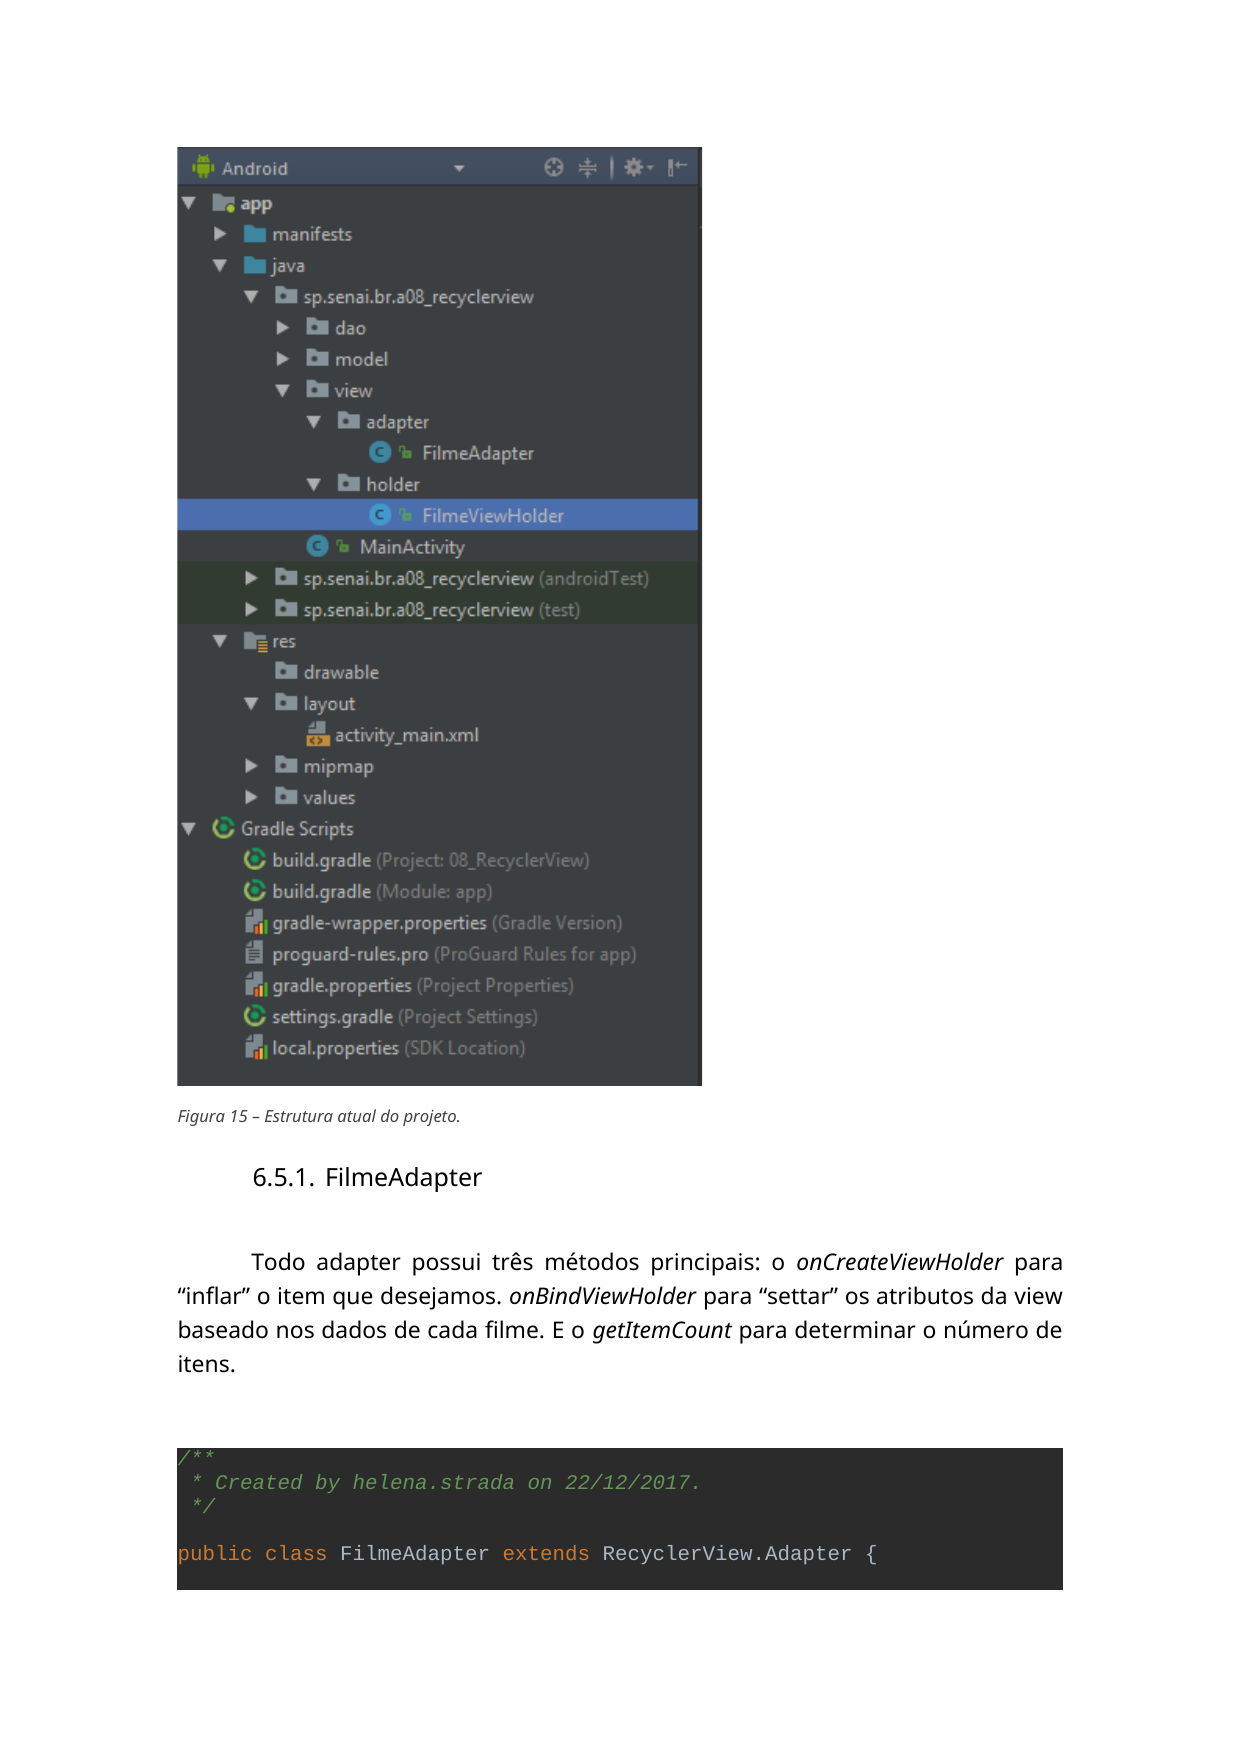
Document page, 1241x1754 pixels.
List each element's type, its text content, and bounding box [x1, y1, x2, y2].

text Todo adapter possui três métodos principais: o onCreateViewHolder para “inflar” o item que desejamos. onBindViewHolder para “settar” os atributos da view baseado nos dados de cada filme. E o getItemCount para determinar o número de itens. [177, 1246, 1063, 1379]
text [177, 1448, 1063, 1590]
subtitle FilmeAdapter [252, 1159, 1063, 1193]
picture [177, 147, 703, 1086]
text Figura 17 – Estrutura atual do projeto. [177, 1104, 1063, 1127]
